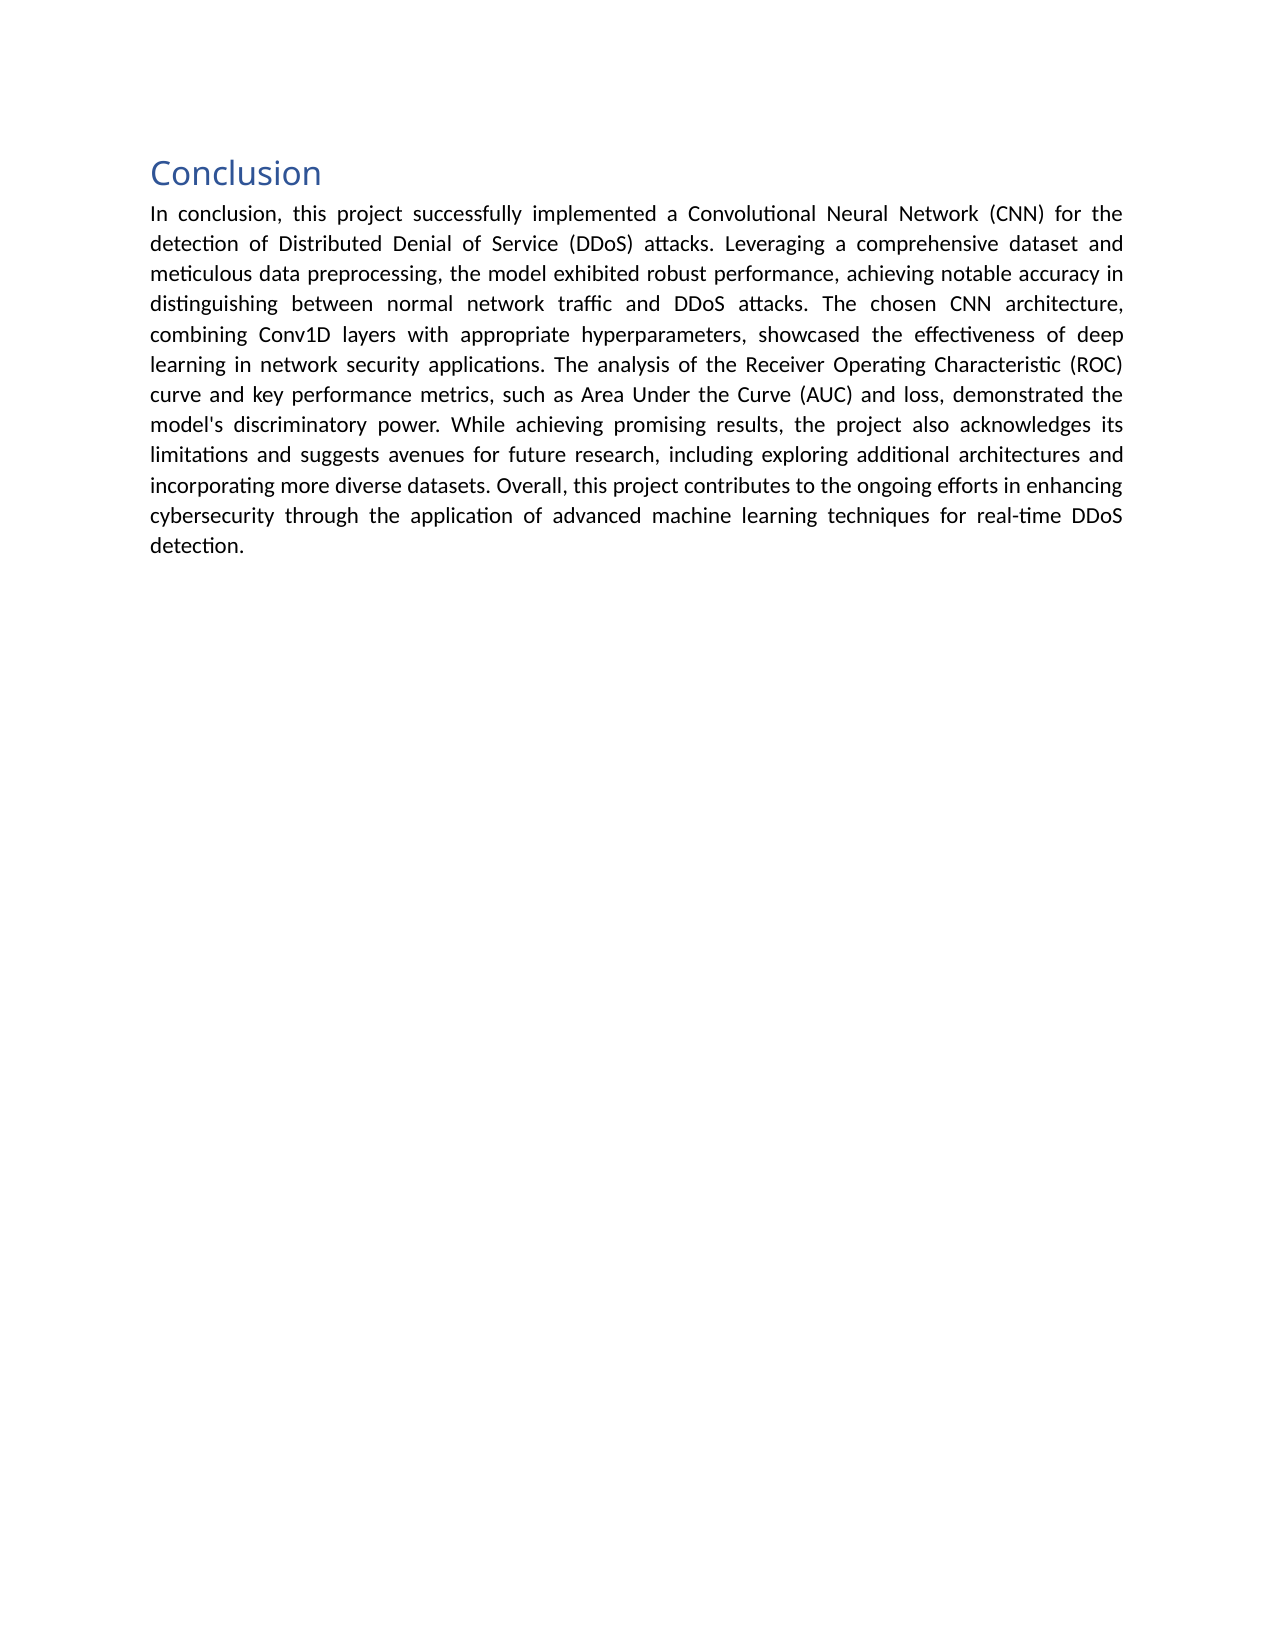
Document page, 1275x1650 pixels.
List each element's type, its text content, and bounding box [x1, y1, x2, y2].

subtitle Conclusion [150, 150, 1125, 195]
text In conclusion, this project successfully implemented a Convolutional Neural Network (CNN) for the detection of Distributed Denial of Service (DDoS) attacks. Leveraging a comprehensive dataset and meticulous data preprocessing, the model exhibited robust performance, achieving notable accuracy in distinguishing between normal network traffic and DDoS attacks. The chosen CNN architecture, combining Conv1D layers with appropriate hyperparameters, showcased the effectiveness of deep learning in network security applications. The analysis of the Receiver Operating Characteristic (ROC) curve and key performance metrics, such as Area Under the Curve (AUC) and loss, demonstrated the model's discriminatory power. While achieving promising results, the project also acknowledges its limitations and suggests avenues for future research, including exploring additional architectures and incorporating more diverse datasets. Overall, this project contributes to the ongoing efforts in enhancing cybersecurity through the application of advanced machine learning techniques for real-time DDoS detection. [150, 199, 1125, 559]
